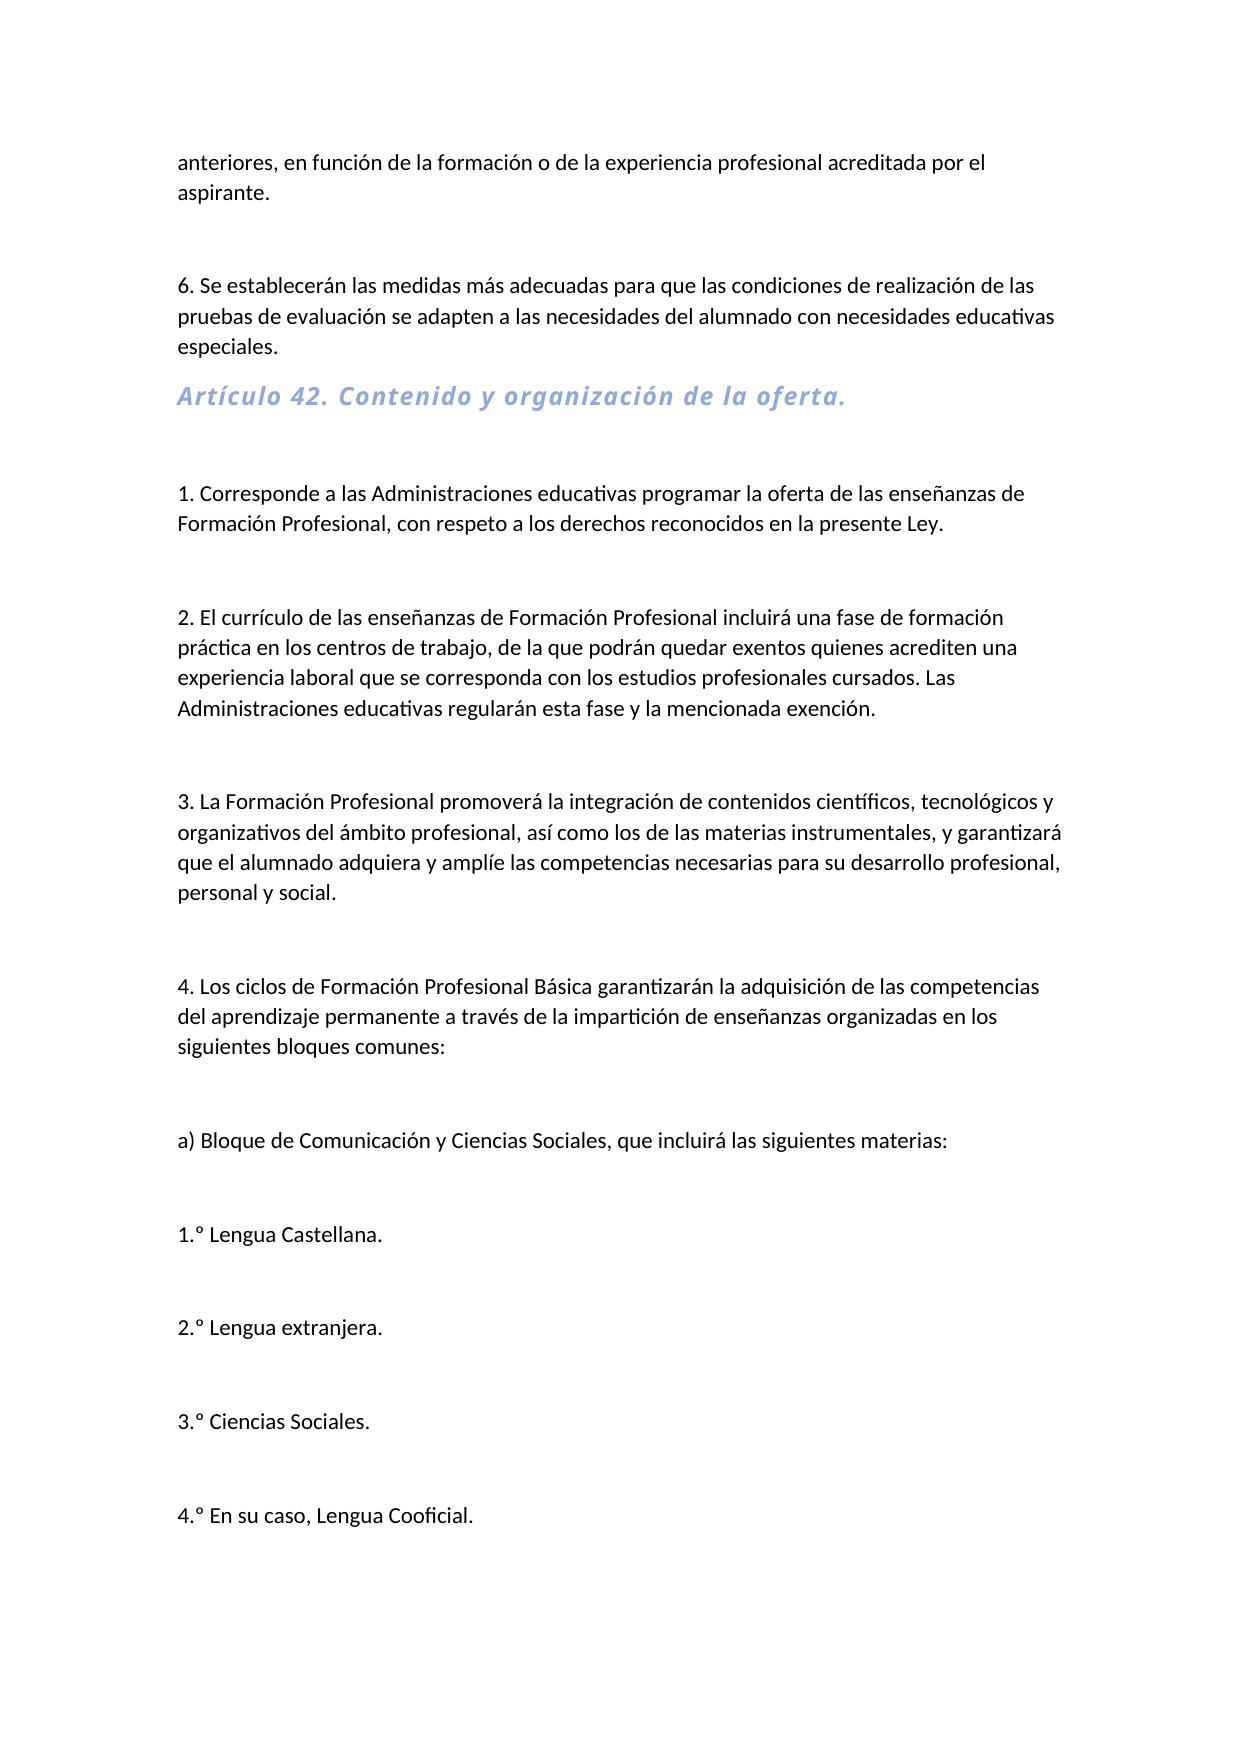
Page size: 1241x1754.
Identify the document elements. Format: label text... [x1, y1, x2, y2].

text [177, 148, 1063, 206]
text 4. Los ciclos de Formación Profesional Básica garantizarán la adquisición de las competencias del aprendizaje permanente a través de la impartición de enseñanzas organizadas en los siguientes bloques comunes: [177, 972, 1063, 1060]
text a) Bloque de Comunicación y Ciencias Sociales, que incluirá las siguientes materias: [177, 1126, 1063, 1154]
text 3. La Formación Profesional promoverá la integración de contenidos científicos, tecnológicos y organizativos del ámbito profesional, así como los de las materias instrumentales, y garantizará que el alumnado adquiera y amplíe las competencias necesarias para su desarrollo profesional, personal y social. [177, 787, 1063, 906]
text 6. Se establecerán las medidas más adecuadas para que las condiciones de realización de las pruebas de evaluación se adapten a las necesidades del alumnado con necesidades educativas especiales. [177, 272, 1063, 360]
text 1.º Lengua Castellana. [177, 1220, 1063, 1248]
text 2.º Lengua extranjera. [177, 1313, 1063, 1342]
text 2. El currículo de las enseñanzas de Formación Profesional incluirá una fase de formación práctica en los centros de trabajo, de la que podrán quedar exentos quienes acrediten una experiencia laboral que se corresponda con los estudios profesionales cursados. Las Administraciones educativas regularán esta fase y la mencionada exención. [177, 603, 1063, 722]
text 1. Corresponde a las Administraciones educativas programar la oferta de las enseñanzas de Formación Profesional, con respeto a los derechos reconocidos en la presente Ley. [177, 479, 1063, 537]
text 3.º Ciencias Sociales. [177, 1407, 1063, 1435]
subtitle Artículo 42. Contenido y organización de la oferta. [177, 379, 1063, 413]
text 4.º En su caso, Lengua Cooficial. [177, 1501, 1063, 1529]
